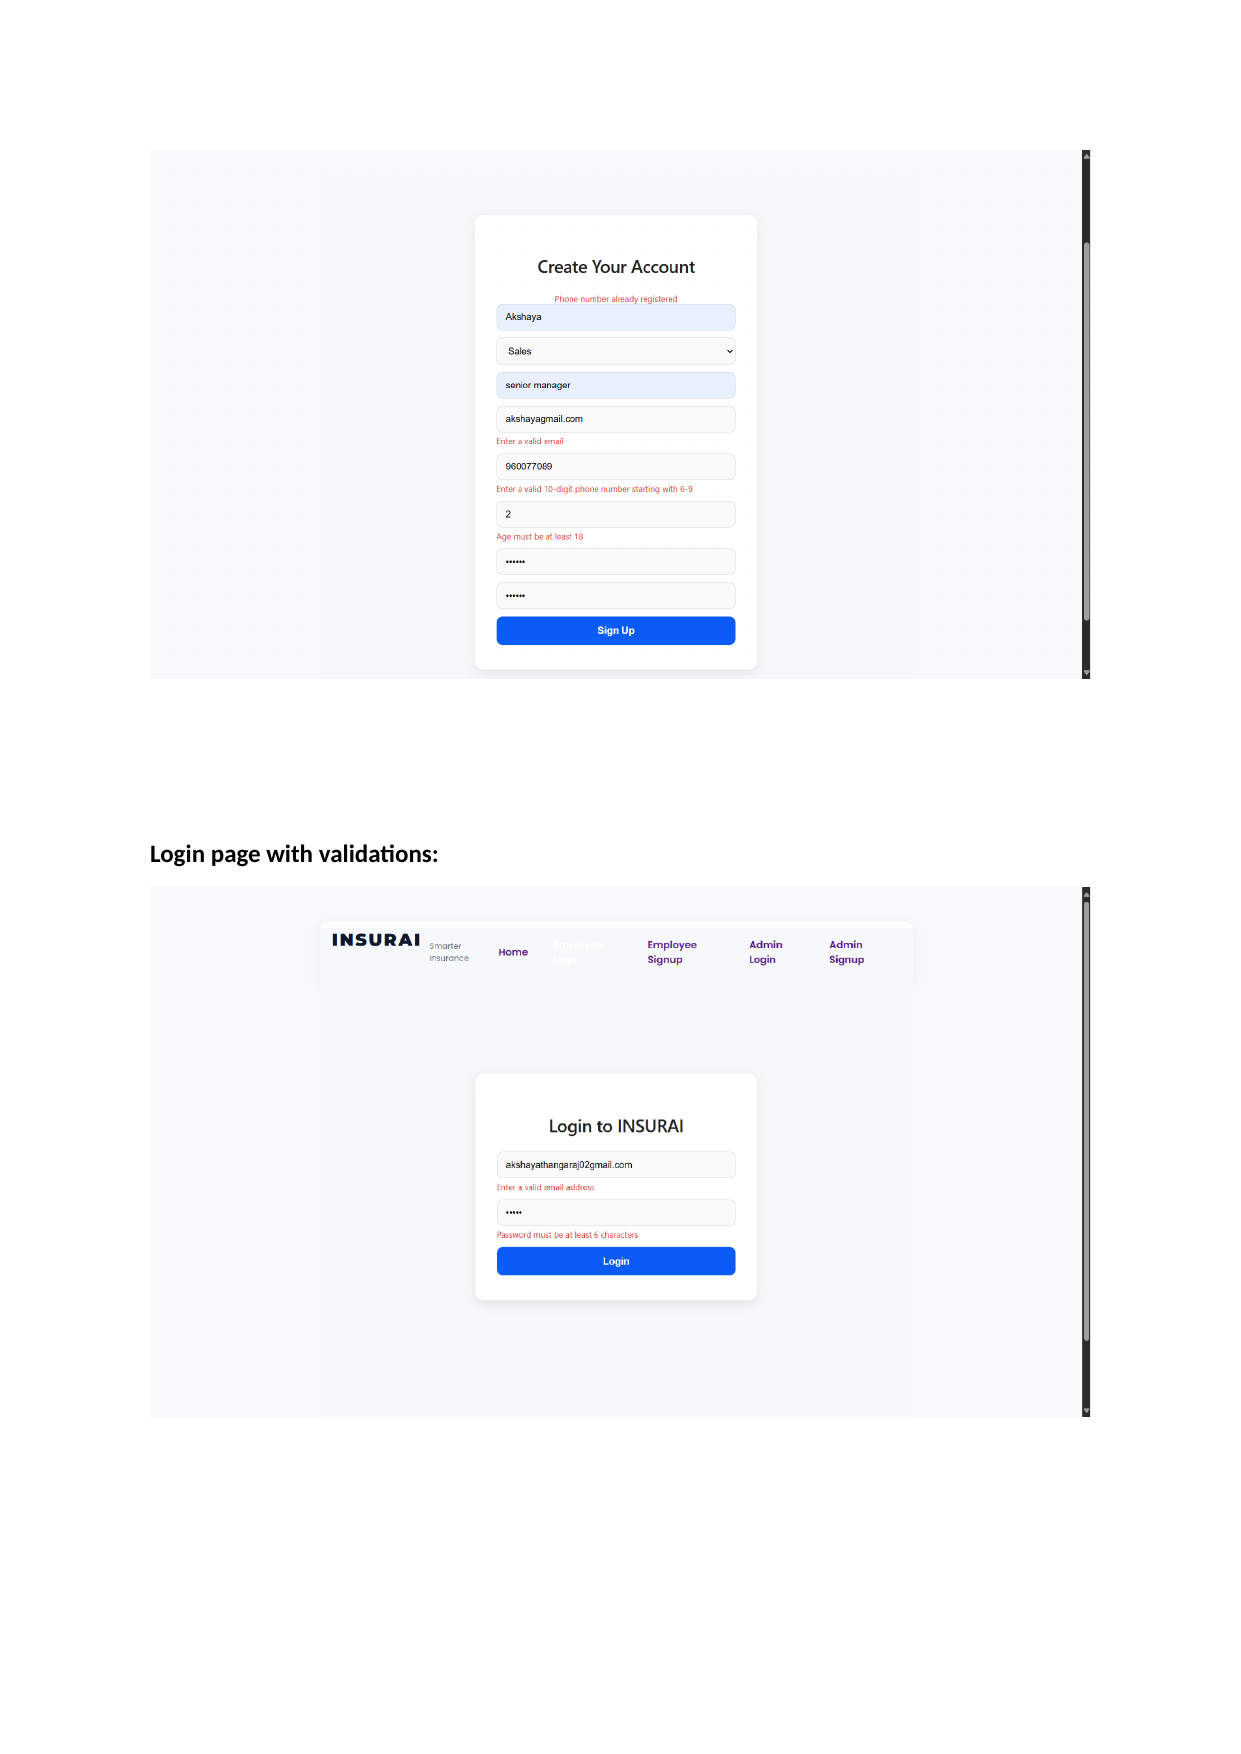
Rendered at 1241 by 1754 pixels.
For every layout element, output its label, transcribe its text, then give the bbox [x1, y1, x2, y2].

picture [150, 887, 1091, 1417]
picture [150, 150, 1091, 679]
text Login page with validations: [150, 838, 1090, 869]
